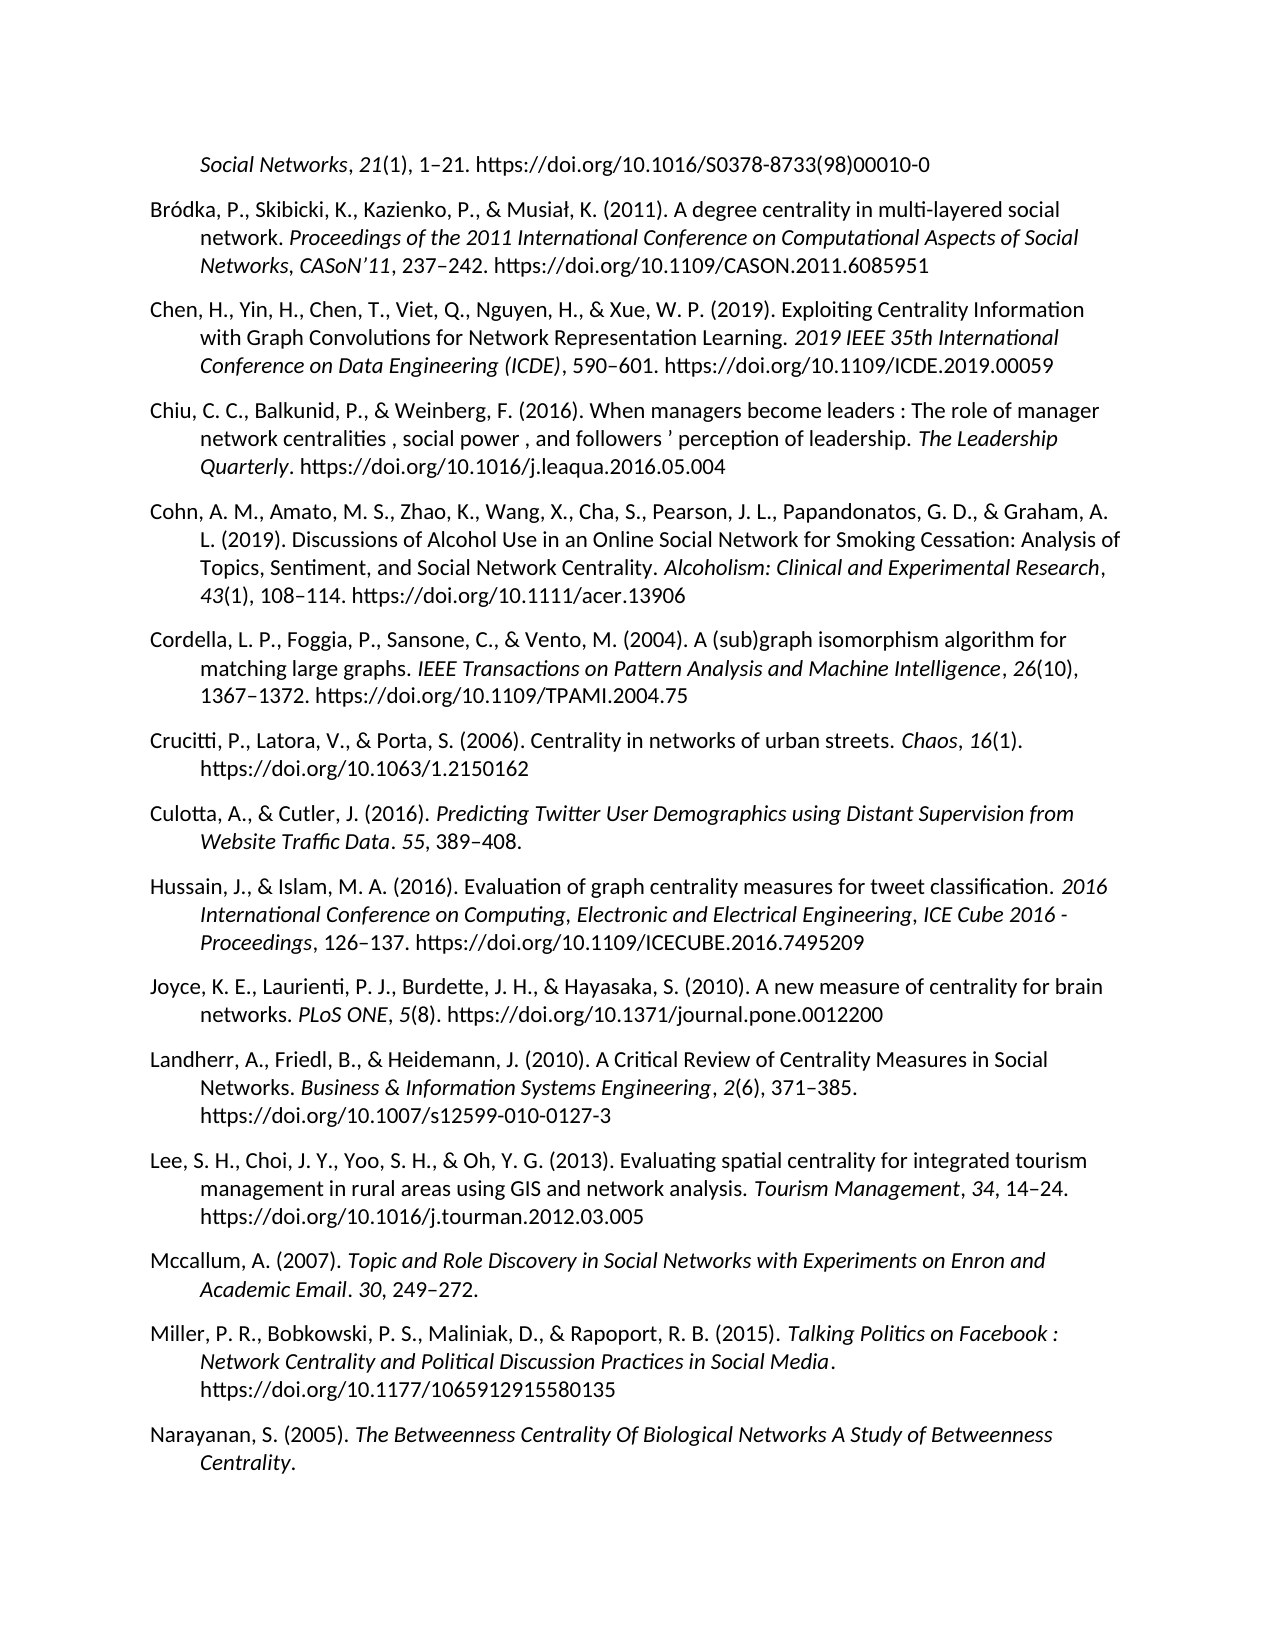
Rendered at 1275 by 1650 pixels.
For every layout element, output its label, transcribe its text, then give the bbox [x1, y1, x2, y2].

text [150, 150, 1125, 178]
text Crucitti, P., Latora, V., & Porta, S. (2006). Centrality in networks of urban streets. Chaos, 16(1). https://doi.org/10.1063/1.2150162 [150, 726, 1125, 782]
text Mccallum, A. (2007). Topic and Role Discovery in Social Networks with Experiments on Enron and Academic Email. 30, 249–272. [150, 1247, 1125, 1303]
text Chiu, C. C., Balkunid, P., & Weinberg, F. (2016). When managers become leaders : The role of manager network centralities , social power , and followers ’ perception of leadership. The Leadership Quarterly. https://doi.org/10.1016/j.leaqua.2016.05.004 [150, 396, 1125, 480]
text Culotta, A., & Cutler, J. (2016). Predicting Twitter User Demographics using Distant Supervision from Website Traffic Data. 55, 389–408. [150, 799, 1125, 855]
text Cohn, A. M., Amato, M. S., Zhao, K., Wang, X., Cha, S., Pearson, J. L., Papandonatos, G. D., & Graham, A. L. (2019). Discussions of Alcohol Use in an Online Social Network for Smoking Cessation: Analysis of Topics, Sentiment, and Social Network Centrality. Alcoholism: Clinical and Experimental Research, 43(1), 108–114. https://doi.org/10.1111/acer.13906 [150, 497, 1125, 609]
text Joyce, K. E., Laurienti, P. J., Burdette, J. H., & Hayasaka, S. (2010). A new measure of centrality for brain networks. PLoS ONE, 5(8). https://doi.org/10.1371/journal.pone.0012200 [150, 972, 1125, 1028]
text Chen, H., Yin, H., Chen, T., Viet, Q., Nguyen, H., & Xue, W. P. (2019). Exploiting Centrality Information with Graph Convolutions for Network Representation Learning. 2019 IEEE 35th International Conference on Data Engineering (ICDE), 590–601. https://doi.org/10.1109/ICDE.2019.00059 [150, 295, 1125, 379]
text Hussain, J., & Islam, M. A. (2016). Evaluation of graph centrality measures for tweet classification. 2016 International Conference on Computing, Electronic and Electrical Engineering, ICE Cube 2016 - Proceedings, 126–137. https://doi.org/10.1109/ICECUBE.2016.7495209 [150, 872, 1125, 956]
text Bródka, P., Skibicki, K., Kazienko, P., & Musiał, K. (2011). A degree centrality in multi-layered social network. Proceedings of the 2011 International Conference on Computational Aspects of Social Networks, CASoN’11, 237–242. https://doi.org/10.1109/CASON.2011.6085951 [150, 195, 1125, 279]
text Cordella, L. P., Foggia, P., Sansone, C., & Vento, M. (2004). A (sub)graph isomorphism algorithm for matching large graphs. IEEE Transactions on Pattern Analysis and Machine Intelligence, 26(10), 1367–1372. https://doi.org/10.1109/TPAMI.2004.75 [150, 626, 1125, 710]
text Narayanan, S. (2005). The Betweenness Centrality Of Biological Networks A Study of Betweenness Centrality. [150, 1420, 1125, 1476]
text Landherr, A., Friedl, B., & Heidemann, J. (2010). A Critical Review of Centrality Measures in Social Networks. Business & Information Systems Engineering, 2(6), 371–385. https://doi.org/10.1007/s12599-010-0127-3 [150, 1045, 1125, 1129]
text Lee, S. H., Choi, J. Y., Yoo, S. H., & Oh, Y. G. (2013). Evaluating spatial centrality for integrated tourism management in rural areas using GIS and network analysis. Tourism Management, 34, 14–24. https://doi.org/10.1016/j.tourman.2012.03.005 [150, 1146, 1125, 1230]
text Miller, P. R., Bobkowski, P. S., Maliniak, D., & Rapoport, R. B. (2015). Talking Politics on Facebook : Network Centrality and Political Discussion Practices in Social Media. https://doi.org/10.1177/1065912915580135 [150, 1319, 1125, 1403]
